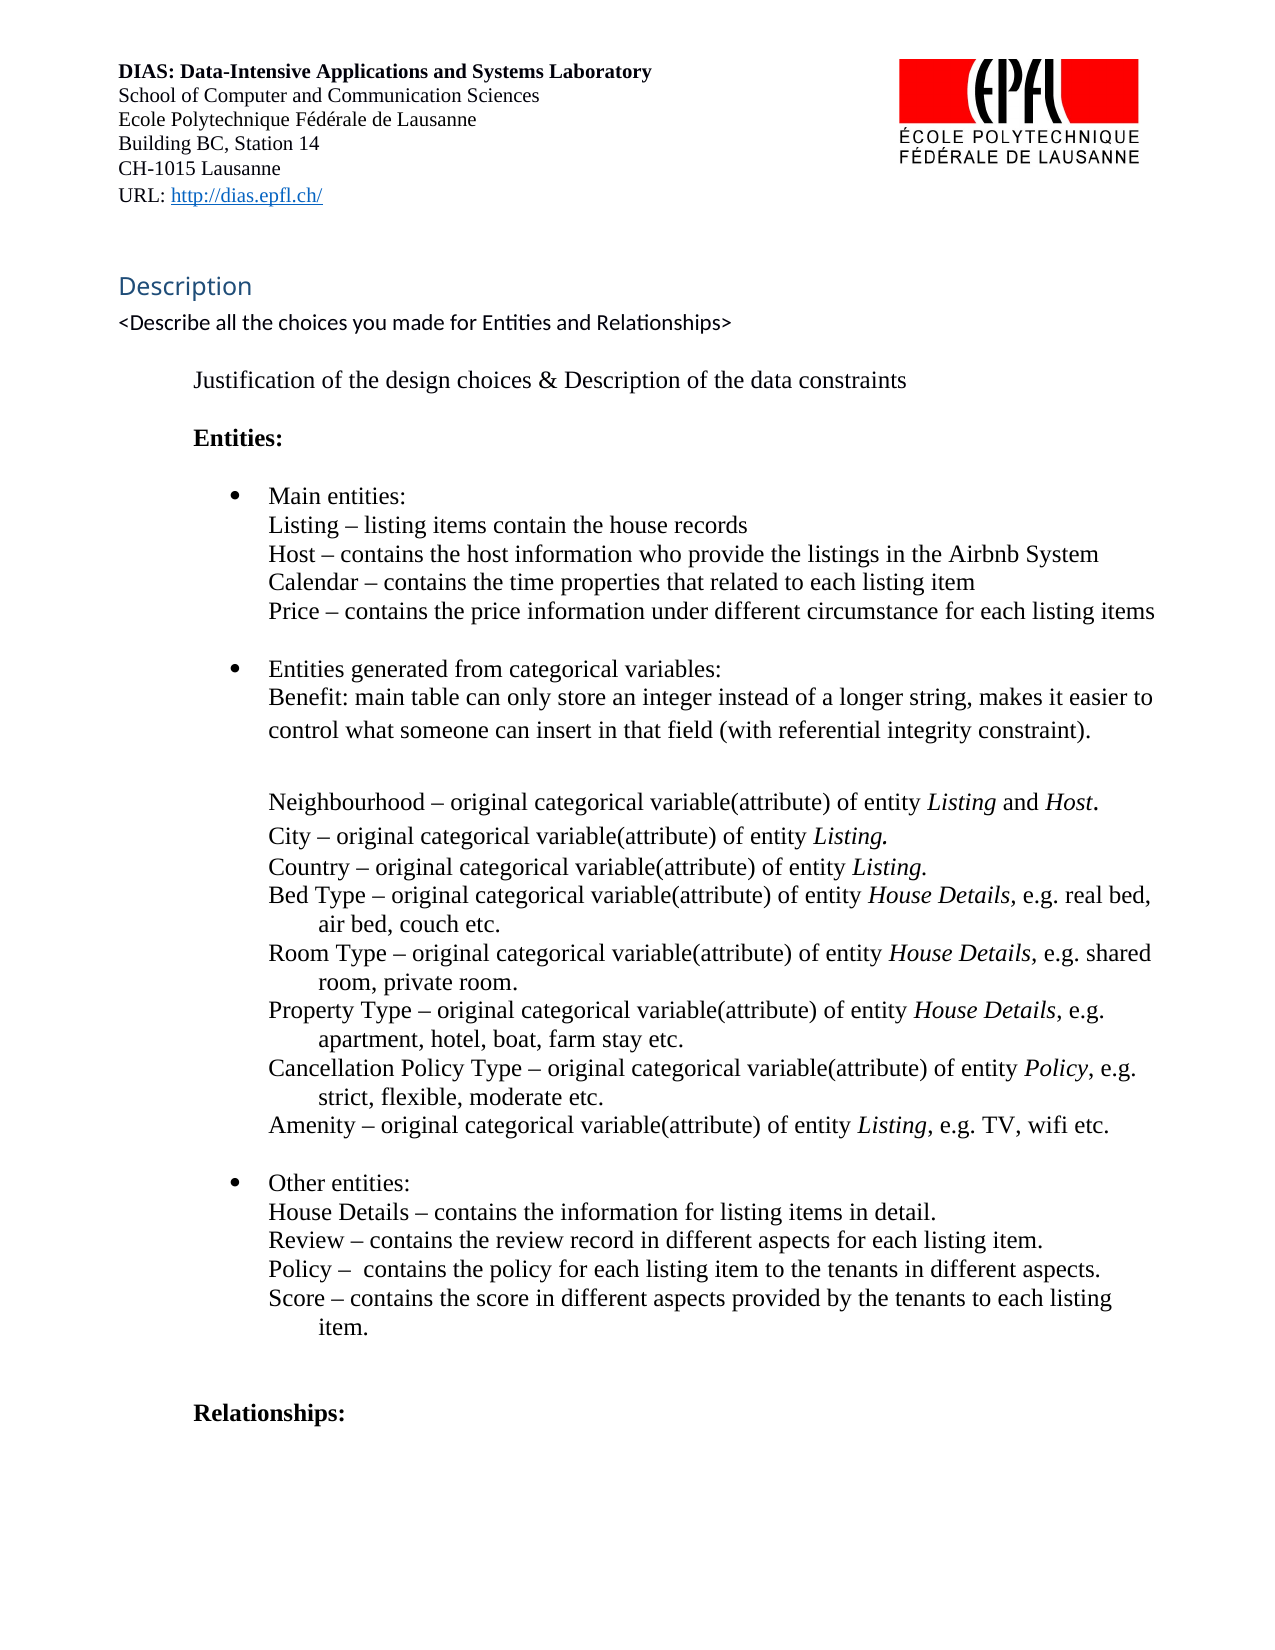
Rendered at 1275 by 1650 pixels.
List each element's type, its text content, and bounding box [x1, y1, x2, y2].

text Justification of the design choices & Description of the data constraints [193, 365, 1157, 394]
subtitle Description [118, 269, 1157, 303]
text Relationships: [193, 1398, 1157, 1427]
list Cancellation Policy Type – original categorical variable(attribute) of entity Policy, e.g. [268, 1053, 1157, 1082]
list Review – contains the review record in different aspects for each listing item. [268, 1225, 1157, 1254]
text <Describe all the choices you made for Entities and Relationships> [118, 308, 1157, 336]
list room, private room. [268, 967, 1157, 995]
list Main entities: [231, 481, 1157, 510]
list Property Type – original categorical variable(attribute) of entity House Details, e.g. [268, 995, 1157, 1024]
list Room Type – original categorical variable(attribute) of entity House Details, e.g. shared [268, 938, 1157, 967]
list Amenity – original categorical variable(attribute) of entity Listing, e.g. TV, wifi etc. [268, 1110, 1157, 1139]
list City – original categorical variable(attribute) of entity Listing. [268, 818, 1157, 852]
list House Details – contains the information for listing items in detail. [268, 1197, 1157, 1225]
list Entities generated from categorical variables: [231, 654, 1157, 682]
list Calendar – contains the time properties that related to each listing item [268, 567, 1157, 596]
list item. [268, 1312, 1157, 1340]
text Entities: [193, 423, 1157, 452]
list Score – contains the score in different aspects provided by the tenants to each listing [268, 1283, 1157, 1312]
list air bed, couch etc. [268, 909, 1157, 938]
list strict, flexible, moderate etc. [268, 1082, 1157, 1110]
picture [899, 59, 1140, 167]
list Listing – listing items contain the house records [268, 510, 1157, 539]
list Bed Type – original categorical variable(attribute) of entity House Details, e.g. real bed, [268, 880, 1157, 909]
list Neighbourhood – original categorical variable(attribute) of entity Listing and Host. [268, 783, 1157, 818]
list Other entities: [231, 1168, 1157, 1197]
list Benefit: main table can only store an integer instead of a longer string, makes it easier to control what someone can insert in that field (with referential integrity constraint). [268, 682, 1157, 744]
list Country – original categorical variable(attribute) of entity Listing. [268, 852, 1157, 880]
list Price – contains the price information under different circumstance for each listing items [268, 596, 1157, 625]
list Host – contains the host information who provide the listings in the Airbnb System [268, 539, 1157, 567]
list Policy – contains the policy for each listing item to the tenants in different aspects. [268, 1254, 1157, 1283]
list apartment, hotel, boat, farm stay etc. [268, 1024, 1157, 1053]
